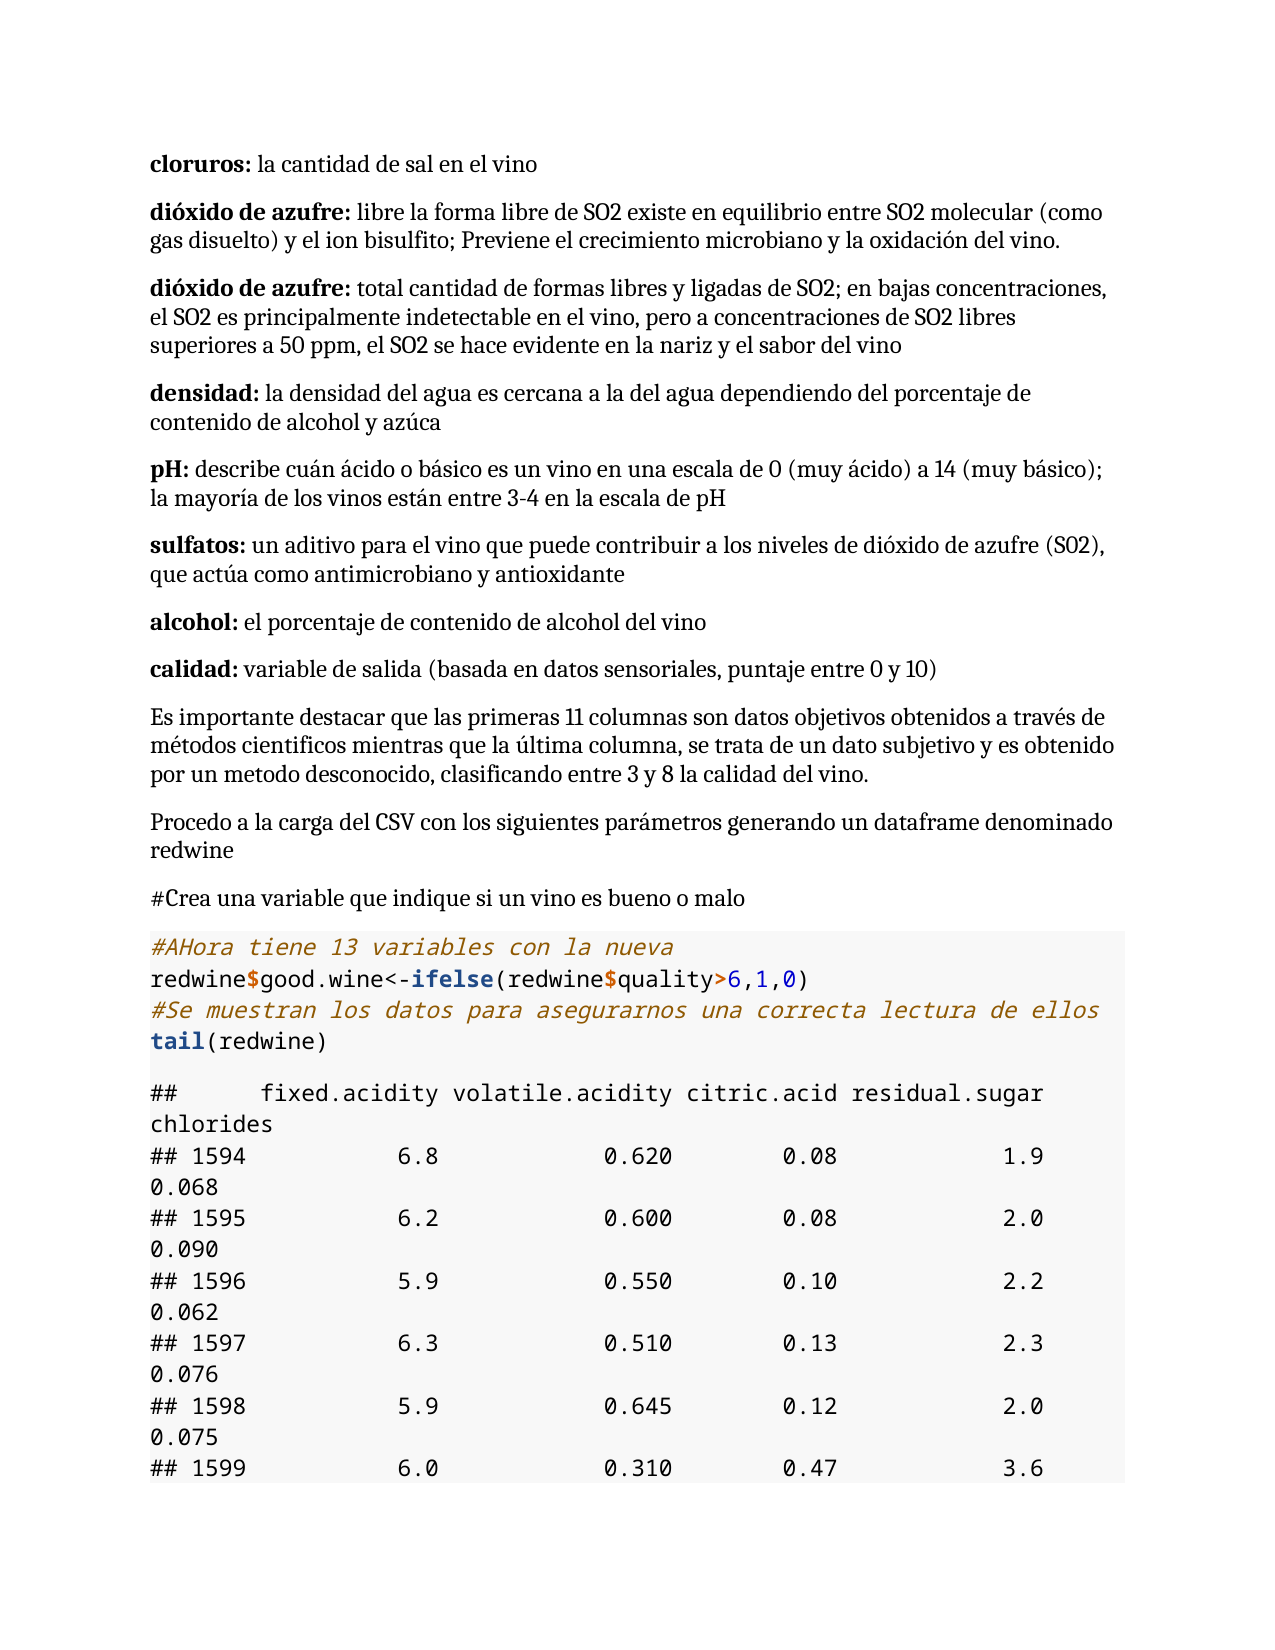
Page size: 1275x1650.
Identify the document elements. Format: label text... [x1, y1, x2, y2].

text pH: describe cuán ácido o básico es un vino en una escala de 0 (muy ácido) a 14 (muy básico); la mayoría de los vinos están entre 3-4 en la escala de pH [150, 455, 1125, 512]
text sulfatos: un aditivo para el vino que puede contribuir a los niveles de dióxido de azufre (S02), que actúa como antimicrobiano y antioxidante [150, 531, 1125, 589]
text densidad: la densidad del agua es cercana a la del agua dependiendo del porcentaje de contenido de alcohol y azúca [150, 379, 1125, 436]
text #AHora tiene 13 variables con la nueva redwine$good.wine<-ifelse(redwine$quality>6,1,0) #Se muestran los datos para asegurarnos una correcta lectura de ellos tail(redwine) [150, 931, 1125, 1056]
text Procedo a la carga del CSV con los siguientes parámetros generando un dataframe denominado redwine [150, 807, 1125, 865]
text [150, 1077, 1125, 1483]
text dióxido de azufre: libre la forma libre de SO2 existe en equilibrio entre SO2 molecular (como gas disuelto) y el ion bisulfito; Previene el crecimiento microbiano y la oxidación del vino. [150, 197, 1125, 255]
text calidad: variable de salida (basada en datos sensoriales, puntaje entre 0 y 10) [150, 655, 1125, 684]
text dióxido de azufre: total cantidad de formas libres y ligadas de SO2; en bajas concentraciones, el SO2 es principalmente indetectable en el vino, pero a concentraciones de SO2 libres superiores a 50 ppm, el SO2 se hace evidente en la nariz y el sabor del vino [150, 274, 1125, 360]
text cloruros: la cantidad de sal en el vino [150, 150, 1125, 179]
text alcohol: el porcentaje de contenido de alcohol del vino [150, 607, 1125, 636]
text Es importante destacar que las primeras 11 columnas son datos objetivos obtenidos a través de métodos cientificos mientras que la última columna, se trata de un dato subjetivo y es obtenido por un metodo desconocido, clasificando entre 3 y 8 la calidad del vino. [150, 702, 1125, 789]
text #Crea una variable que indique si un vino es bueno o malo [150, 884, 1125, 912]
